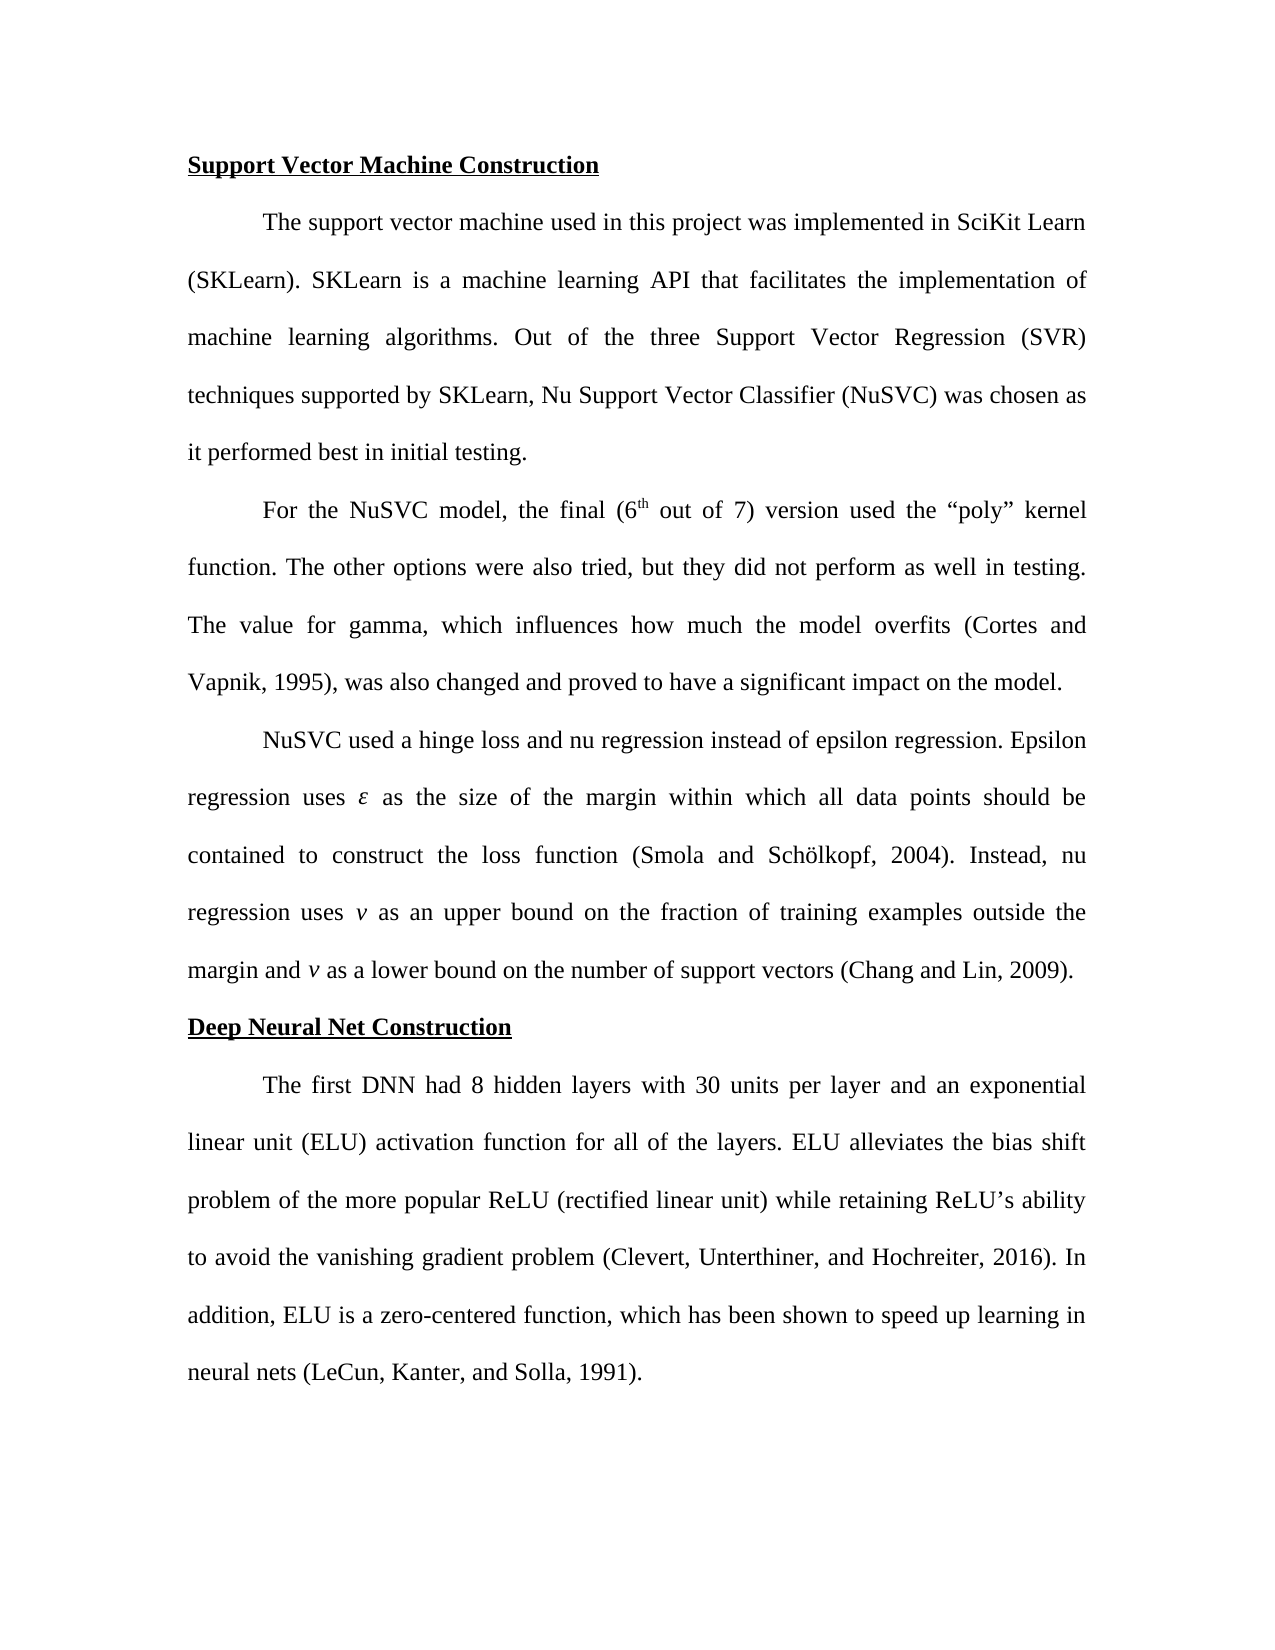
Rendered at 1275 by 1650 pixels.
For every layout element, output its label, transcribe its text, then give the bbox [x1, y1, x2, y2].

text For the NuSVC model, the final (6th out of 7) version used the “poly” kernel function. The other options were also tried, but they did not perform as well in testing. The value for gamma, which influences how much the model overfits (Cortes and Vapnik, 1995), was also changed and proved to have a significant impact on the model. [187, 495, 1087, 696]
text Support Vector Machine Construction [187, 150, 1087, 179]
text The first DNN had 8 hidden layers with 30 units per layer and an exponential linear unit (ELU) activation function for all of the layers. ELU alleviates the bias shift problem of the more popular ReLU (rectified linear unit) while retaining ReLU’s ability to avoid the vanishing gradient problem (Clevert, Unterthiner, and Hochreiter, 2016). In addition, ELU is a zero-centered function, which has been shown to speed up learning in neural nets (LeCun, Kanter, and Solla, 1991). [187, 1070, 1087, 1386]
text Deep Neural Net Construction [187, 1012, 1087, 1041]
text NuSVC used a hinge loss and nu regression instead of epsilon regression. Epsilon regression uses as the size of the margin within which all data points should be contained to construct the loss function (Smola and Schölkopf, 2004). Instead, nu regression uses as an upper bound on the fraction of training examples outside the margin and as a lower bound on the number of support vectors (Chang and Lin, 2009). [187, 725, 1087, 984]
text The support vector machine used in this project was implemented in SciKit Learn (SKLearn). SKLearn is a machine learning API that facilitates the implementation of machine learning algorithms. Out of the three Support Vector Regression (SVR) techniques supported by SKLearn, Nu Support Vector Classifier (NuSVC) was chosen as it performed best in initial testing. [187, 207, 1087, 466]
